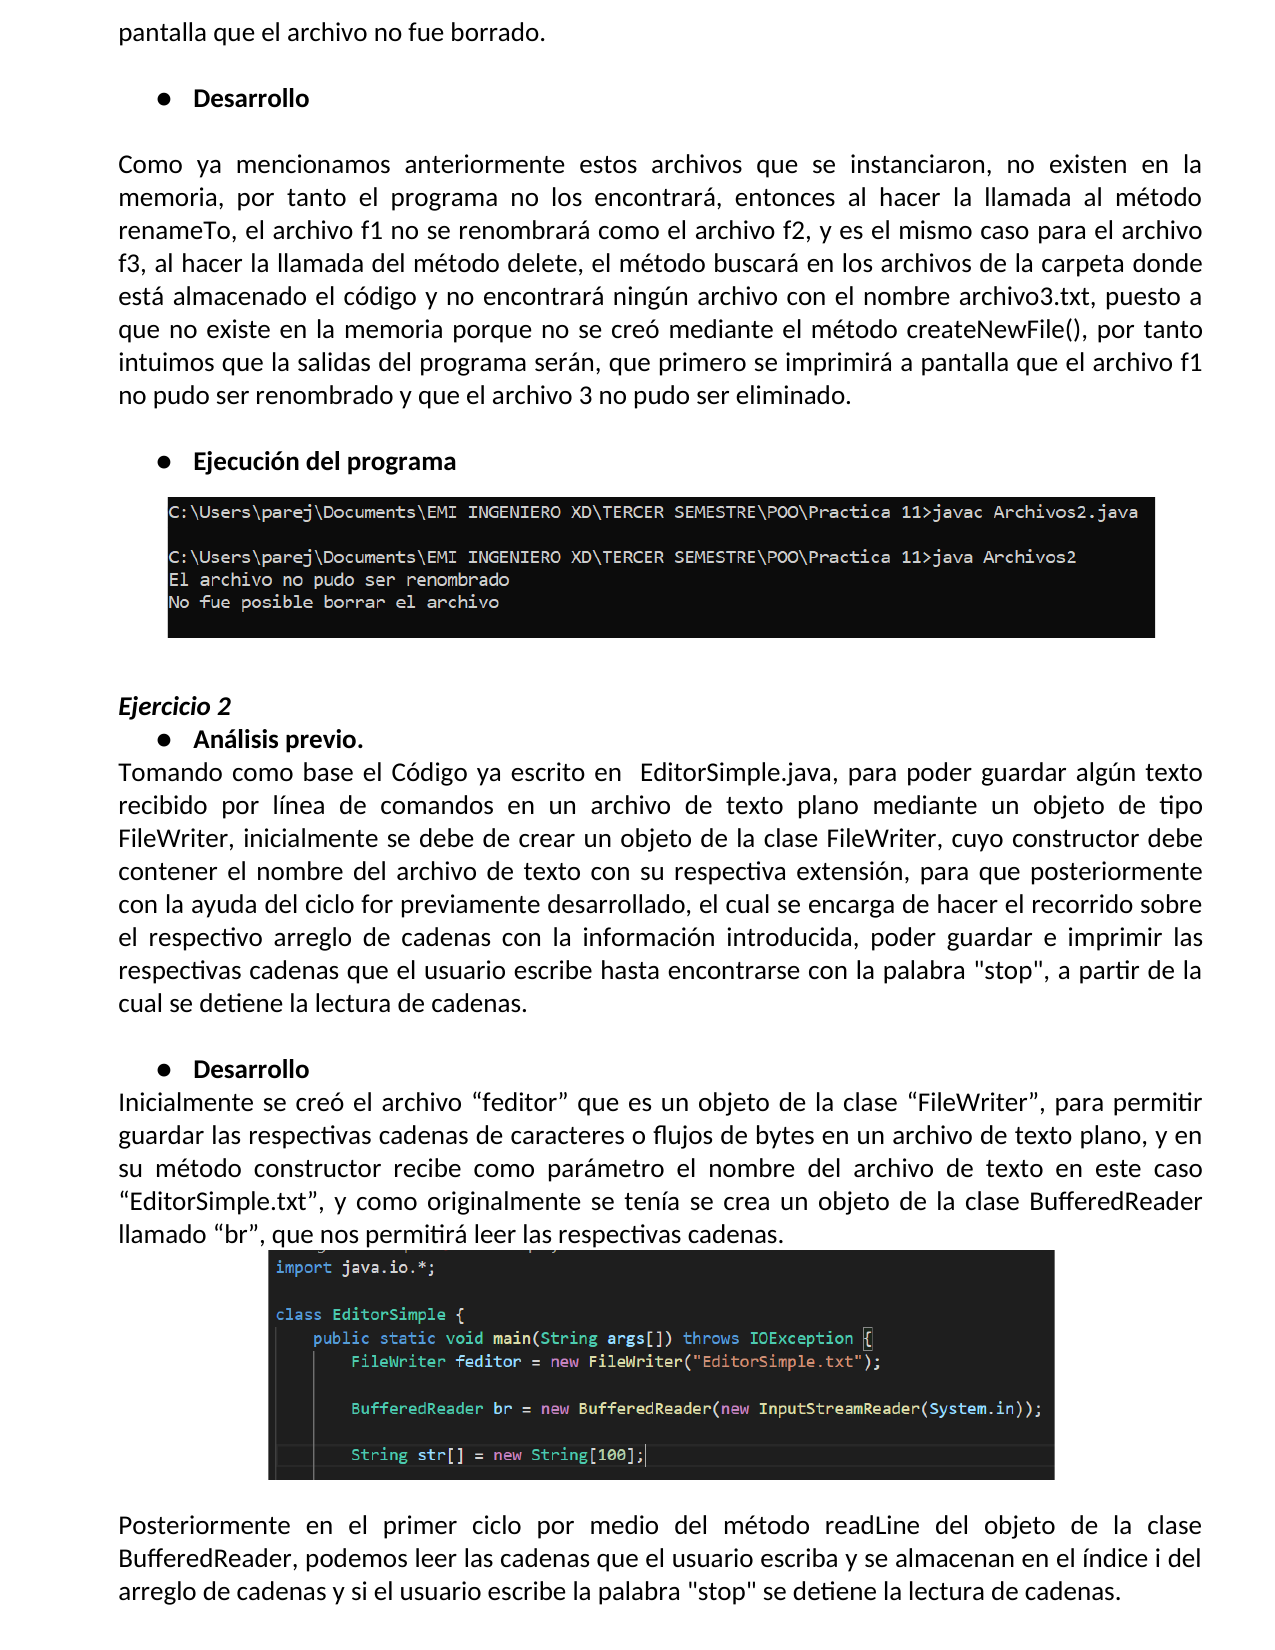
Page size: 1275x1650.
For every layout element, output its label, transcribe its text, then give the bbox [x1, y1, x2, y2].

picture [167, 497, 1156, 638]
text Posteriormente en el primer ciclo por medio del método readLine del objeto de la clase BufferedReader, podemos leer las cadenas que el usuario escriba y se almacenan en el índice i del arreglo de cadenas y si el usuario escribe la palabra "stop" se detiene la lectura de cadenas. [118, 1508, 1205, 1608]
list Desarrollo [156, 81, 1205, 114]
text Como ya mencionamos anteriormente estos archivos que se instanciaron, no existen en la memoria, por tanto el programa no los encontrará, entonces al hacer la llamada al método renameTo, el archivo f1 no se renombrará como el archivo f2, y es el mismo caso para el archivo f3, al hacer la llamada del método delete, el método buscará en los archivos de la carpeta donde está almacenado el código y no encontrará ningún archivo con el nombre archivo3.txt, puesto a que no existe en la memoria porque no se creó mediante el método createNewFile(), por tanto intuimos que la salidas del programa serán, que primero se imprimirá a pantalla que el archivo f1 no pudo ser renombrado y que el archivo 3 no pudo ser eliminado. [118, 147, 1205, 411]
text Ejercicio 2 [118, 689, 1205, 722]
picture [268, 1250, 1055, 1480]
list Análisis previo. [156, 722, 1205, 755]
text Inicialmente se creó el archivo “feditor” que es un objeto de la clase “FileWriter”, para permitir guardar las respectivas cadenas de caracteres o flujos de bytes en un archivo de texto plano, y en su método constructor recibe como parámetro el nombre del archivo de texto en este caso “EditorSimple.txt”, y como originalmente se tenía se crea un objeto de la clase BufferedReader llamado “br”, que nos permitirá leer las respectivas cadenas. [118, 1086, 1205, 1251]
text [118, 15, 1205, 48]
list Desarrollo [156, 1052, 1205, 1086]
list Ejecución del programa [156, 444, 1205, 477]
text Tomando como base el Código ya escrito en EditorSimple.java, para poder guardar algún texto recibido por línea de comandos en un archivo de texto plano mediante un objeto de tipo FileWriter, inicialmente se debe de crear un objeto de la clase FileWriter, cuyo constructor debe contener el nombre del archivo de texto con su respectiva extensión, para que posteriormente con la ayuda del ciclo for previamente desarrollado, el cual se encarga de hacer el recorrido sobre el respectivo arreglo de cadenas con la información introducida, poder guardar e imprimir las respectivas cadenas que el usuario escribe hasta encontrarse con la palabra "stop", a partir de la cual se detiene la lectura de cadenas. [118, 755, 1205, 1019]
